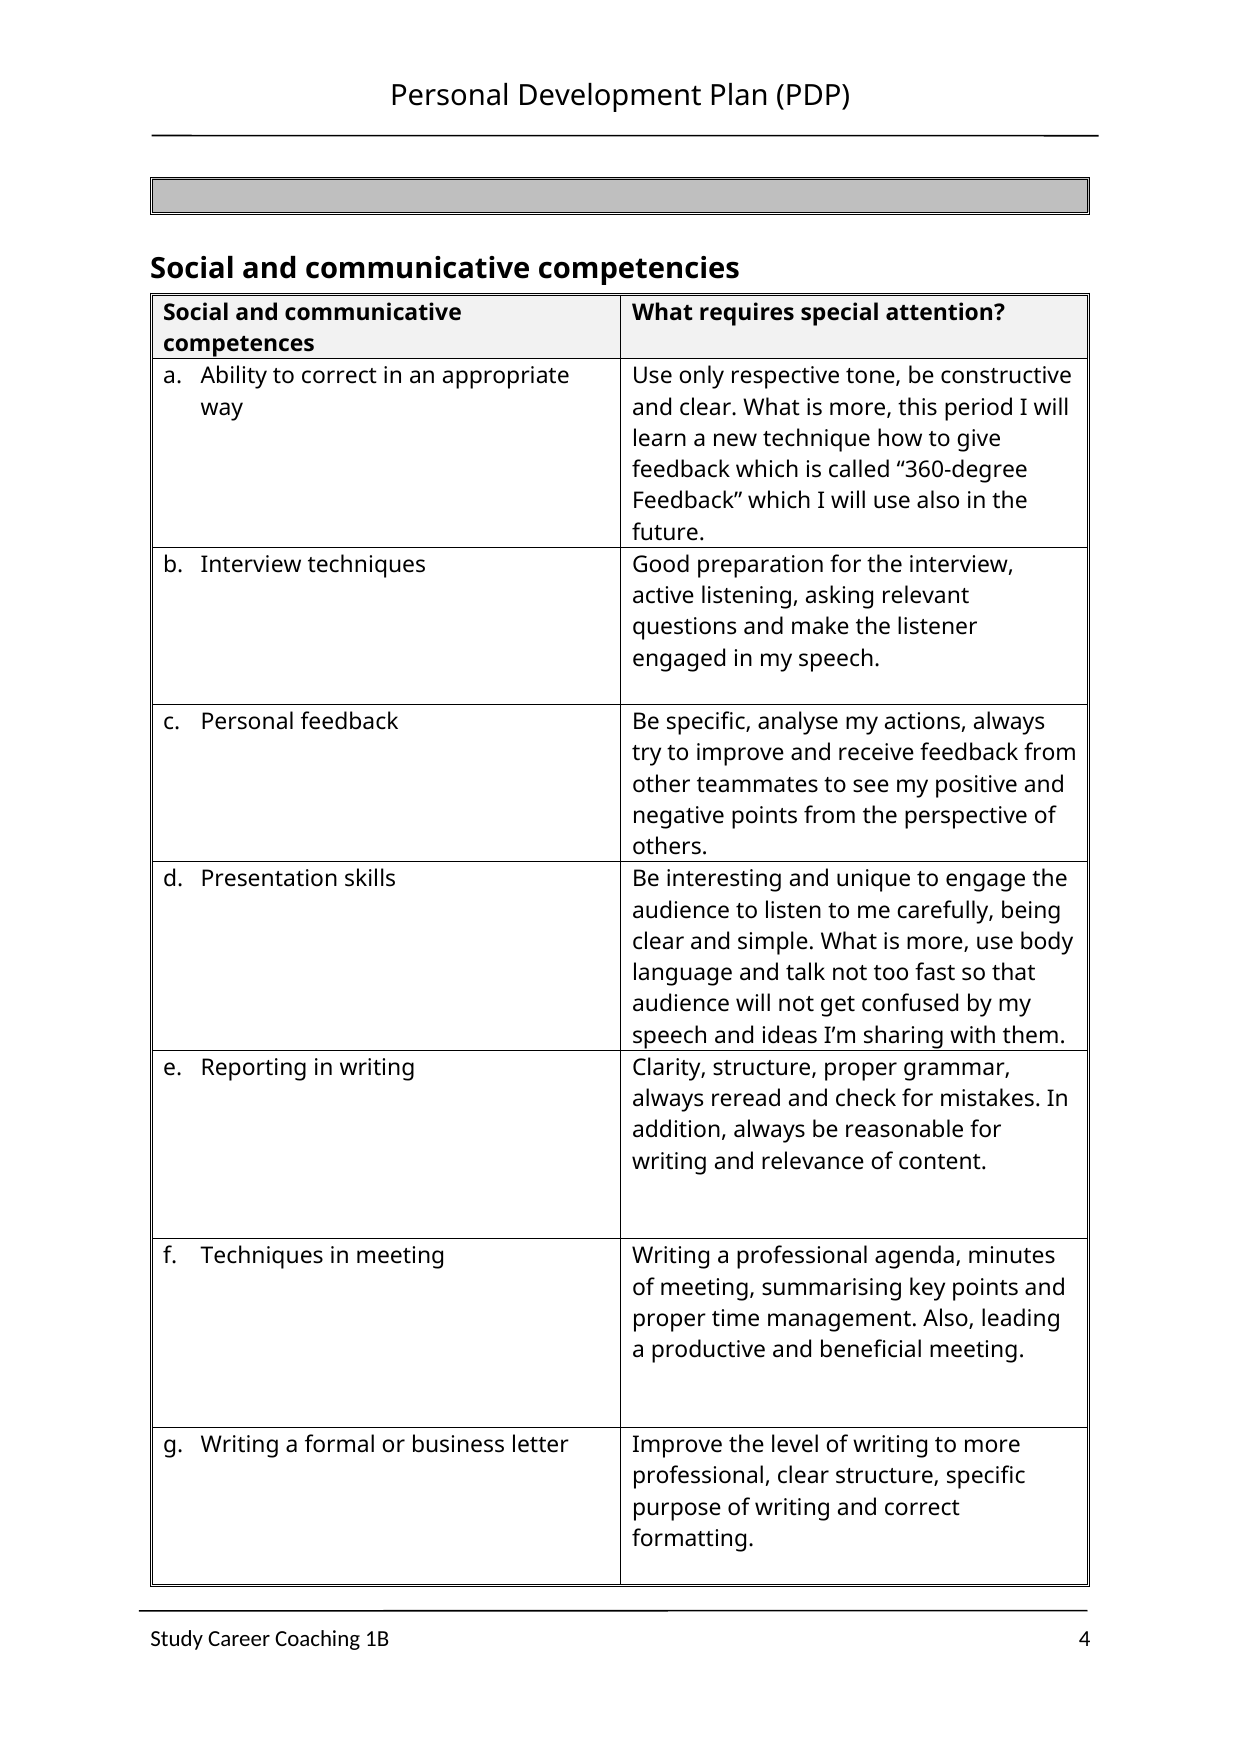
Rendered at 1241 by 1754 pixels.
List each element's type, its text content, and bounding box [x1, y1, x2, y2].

table_cell Interview techniques [153, 548, 620, 704]
table_header What requires special attention? [621, 296, 1087, 358]
table_cell Writing a professional agenda, minutes of meeting, summarising key points and proper time management. Also, leading a productive and beneficial meeting. [621, 1239, 1087, 1427]
table_cell Be interesting and unique to engage the audience to listen to me carefully, being clear and simple. What is more, use body language and talk not too fast so that audience will not get confused by my speech and ideas I’m sharing with them. [621, 862, 1087, 1050]
table_cell Improve the level of writing to more professional, clear structure, specific purpose of writing and correct formatting. [621, 1428, 1087, 1584]
table_header Social and communicative competences [153, 296, 620, 358]
table_cell [153, 180, 1087, 212]
table_cell Clarity, structure, proper grammar, always reread and check for mistakes. In addition, always be reasonable for writing and relevance of content. [621, 1051, 1087, 1238]
table_cell Good preparation for the interview, active listening, asking relevant questions and make the listener engaged in my speech. [621, 548, 1087, 704]
table_cell Ability to correct in an appropriate way [153, 359, 620, 547]
table_cell Presentation skills [153, 862, 620, 1050]
table_cell Be specific, analyse my actions, always try to improve and receive feedback from other teammates to see my positive and negative points from the perspective of others. [621, 705, 1087, 861]
table_cell Personal feedback [153, 705, 620, 861]
text Social and communicative competencies [150, 247, 1090, 287]
table_cell Reporting in writing [153, 1051, 620, 1238]
table_cell Use only respective tone, be constructive and clear. What is more, this period I will learn a new technique how to give feedback which is called “360-degree Feedback” which I will use also in the future. [621, 359, 1087, 547]
table_cell Techniques in meeting [153, 1239, 620, 1427]
table_cell Writing a formal or business letter [153, 1428, 620, 1584]
